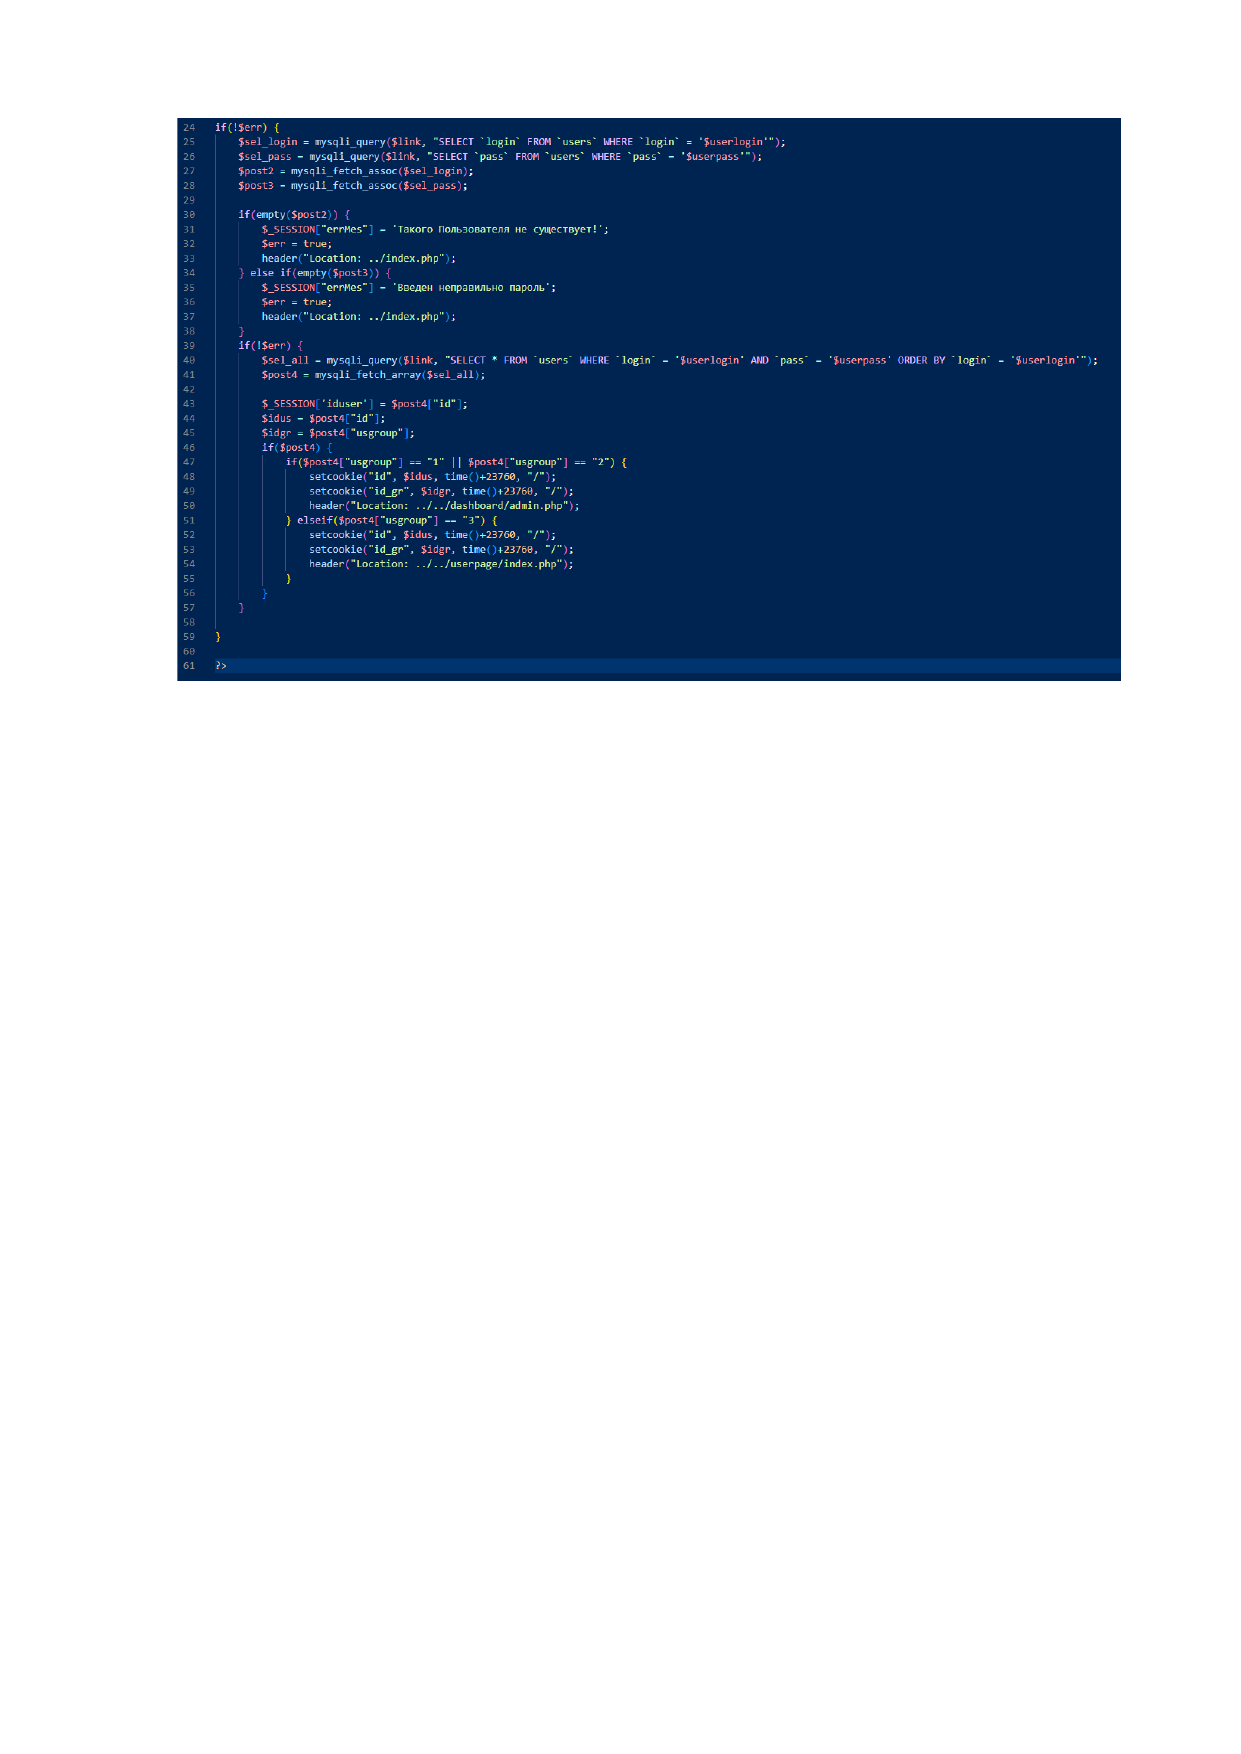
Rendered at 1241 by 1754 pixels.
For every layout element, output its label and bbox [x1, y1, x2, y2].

picture [177, 118, 1121, 681]
